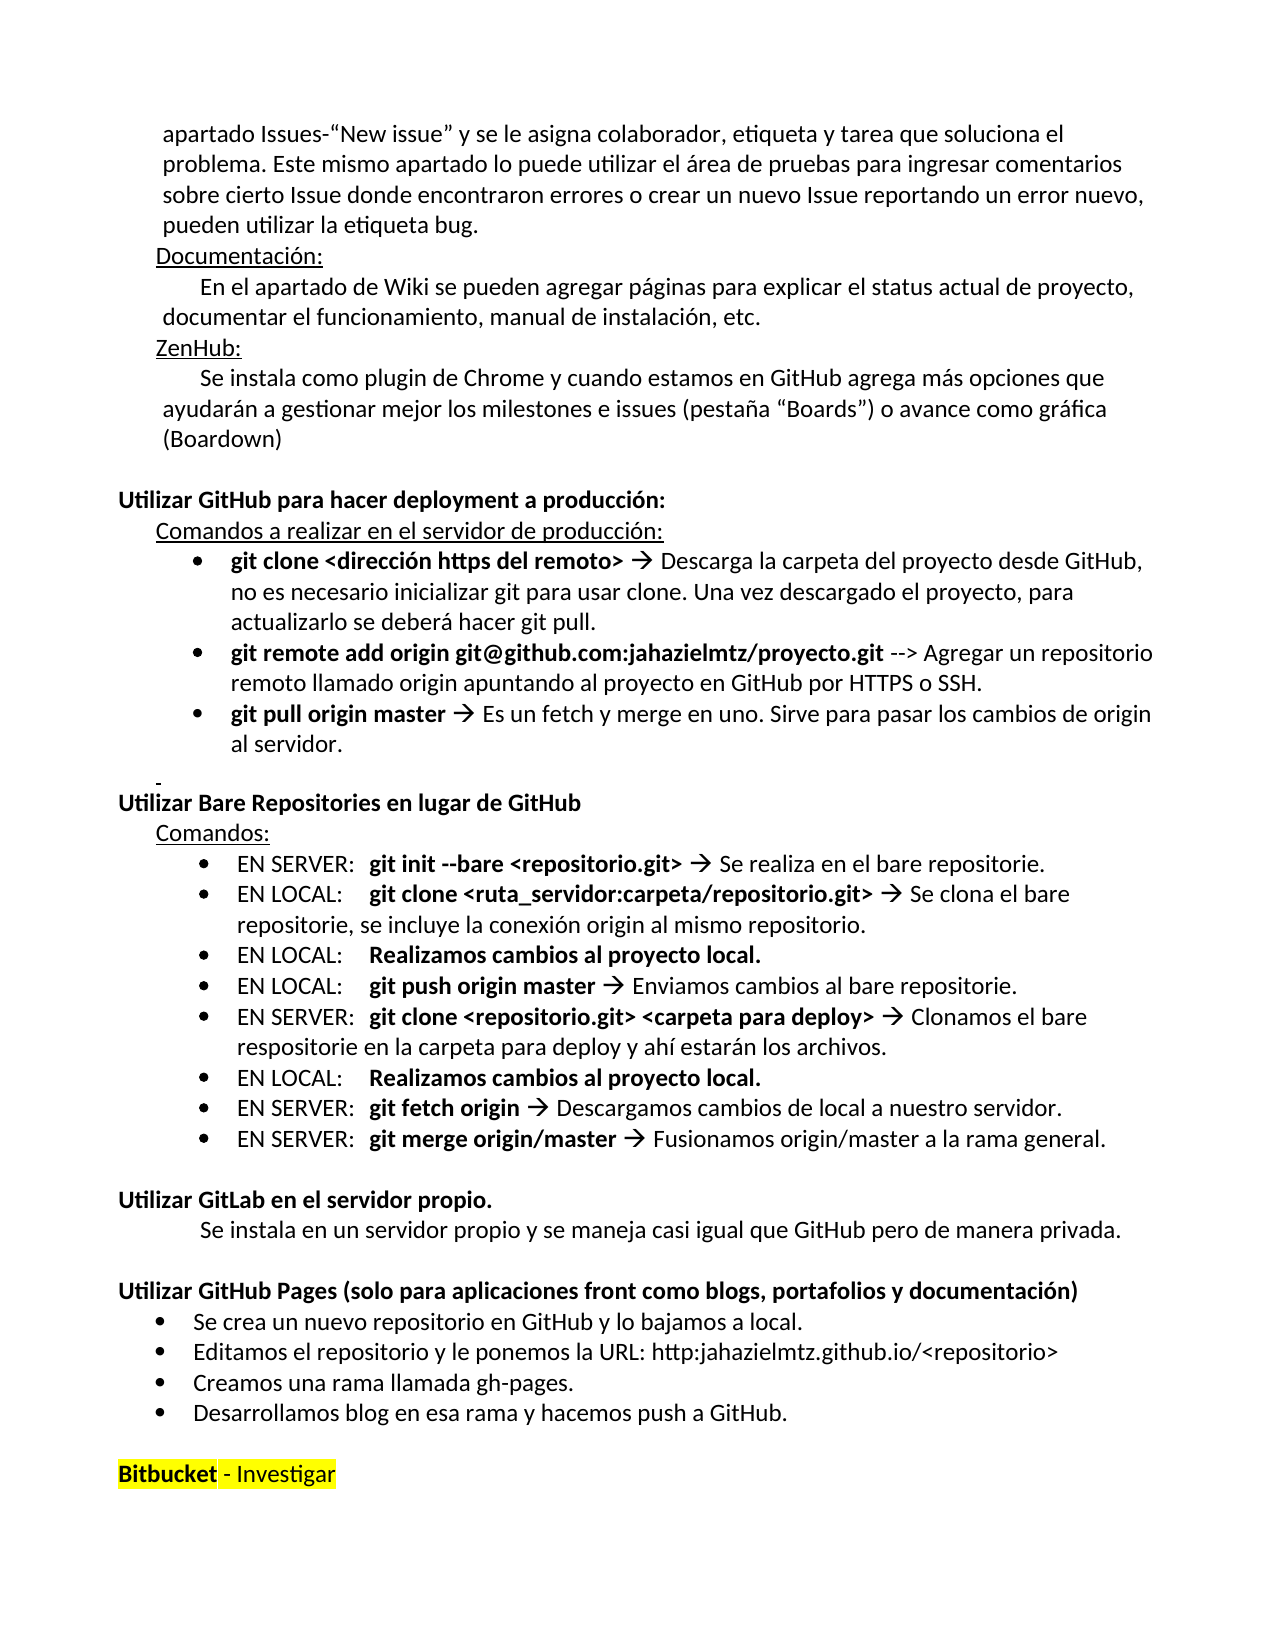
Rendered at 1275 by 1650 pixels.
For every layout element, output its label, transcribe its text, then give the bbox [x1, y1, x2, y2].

list EN SERVER: git fetch origin Descargamos cambios de local a nuestro servidor. [199, 1092, 1157, 1123]
list EN LOCAL: Realizamos cambios al proyecto local. [199, 940, 1157, 970]
text Utilizar GitLab en el servidor propio. [118, 1184, 1157, 1214]
list Se crea un nuevo repositorio en GitHub y lo bajamos a local. [156, 1306, 1157, 1336]
text Documentación: [118, 240, 1157, 271]
list git pull origin master Es un fetch y merge en uno. Sirve para pasar los cambios de origin al servidor. [193, 698, 1157, 759]
list EN LOCAL: git push origin master Enviamos cambios al bare repositorie. [199, 970, 1157, 1001]
list EN LOCAL: Realizamos cambios al proyecto local. [199, 1062, 1157, 1092]
text Se instala en un servidor propio y se maneja casi igual que GitHub pero de manera privada. [162, 1214, 1157, 1245]
text Se instala como plugin de Chrome y cuando estamos en GitHub agrega más opciones que ayudarán a gestionar mejor los milestones e issues (pestaña “Boards”) o avance como gráfica (Boardown) [162, 362, 1157, 454]
list Editamos el repositorio y le ponemos la URL: http:jahazielmtz.github.io/<repositorio> [156, 1336, 1157, 1367]
text En el apartado de Wiki se pueden agregar páginas para explicar el status actual de proyecto, documentar el funcionamiento, manual de instalación, etc. [162, 271, 1157, 332]
list Desarrollamos blog en esa rama y hacemos push a GitHub. [156, 1397, 1157, 1428]
text Comandos: [118, 818, 1157, 848]
list EN SERVER: git init --bare <repositorio.git> Se realiza en el bare repositorie. [199, 848, 1157, 879]
text Bitbucket - Investigar [118, 1458, 1157, 1489]
list Creamos una rama llamada gh-pages. [156, 1367, 1157, 1397]
text Utilizar GitHub para hacer deployment a producción: [118, 484, 1157, 515]
text Comandos a realizar en el servidor de producción: [118, 515, 1157, 545]
list EN SERVER: git clone <repositorio.git> <carpeta para deploy> Clonamos el bare respositorie en la carpeta para deploy y ahí estarán los archivos. [199, 1001, 1157, 1062]
list git remote add origin git@github.com:jahazielmtz/proyecto.git --> Agregar un repositorio remoto llamado origin apuntando al proyecto en GitHub por HTTPS o SSH. [193, 637, 1157, 698]
text Utilizar Bare Repositories en lugar de GitHub [118, 787, 1157, 818]
list EN LOCAL: git clone <ruta_servidor:carpeta/repositorio.git> Se clona el bare repositorie, se incluye la conexión origin al mismo repositorio. [199, 879, 1157, 940]
list EN SERVER: git merge origin/master Fusionamos origin/master a la rama general. [199, 1123, 1157, 1153]
list git clone <dirección https del remoto> Descarga la carpeta del proyecto desde GitHub, no es necesario inicializar git para usar clone. Una vez descargado el proyecto, para actualizarlo se deberá hacer git pull. [193, 545, 1157, 637]
text ZenHub: [118, 332, 1157, 362]
text Utilizar GitHub Pages (solo para aplicaciones front como blogs, portafolios y documentación) [118, 1275, 1157, 1306]
